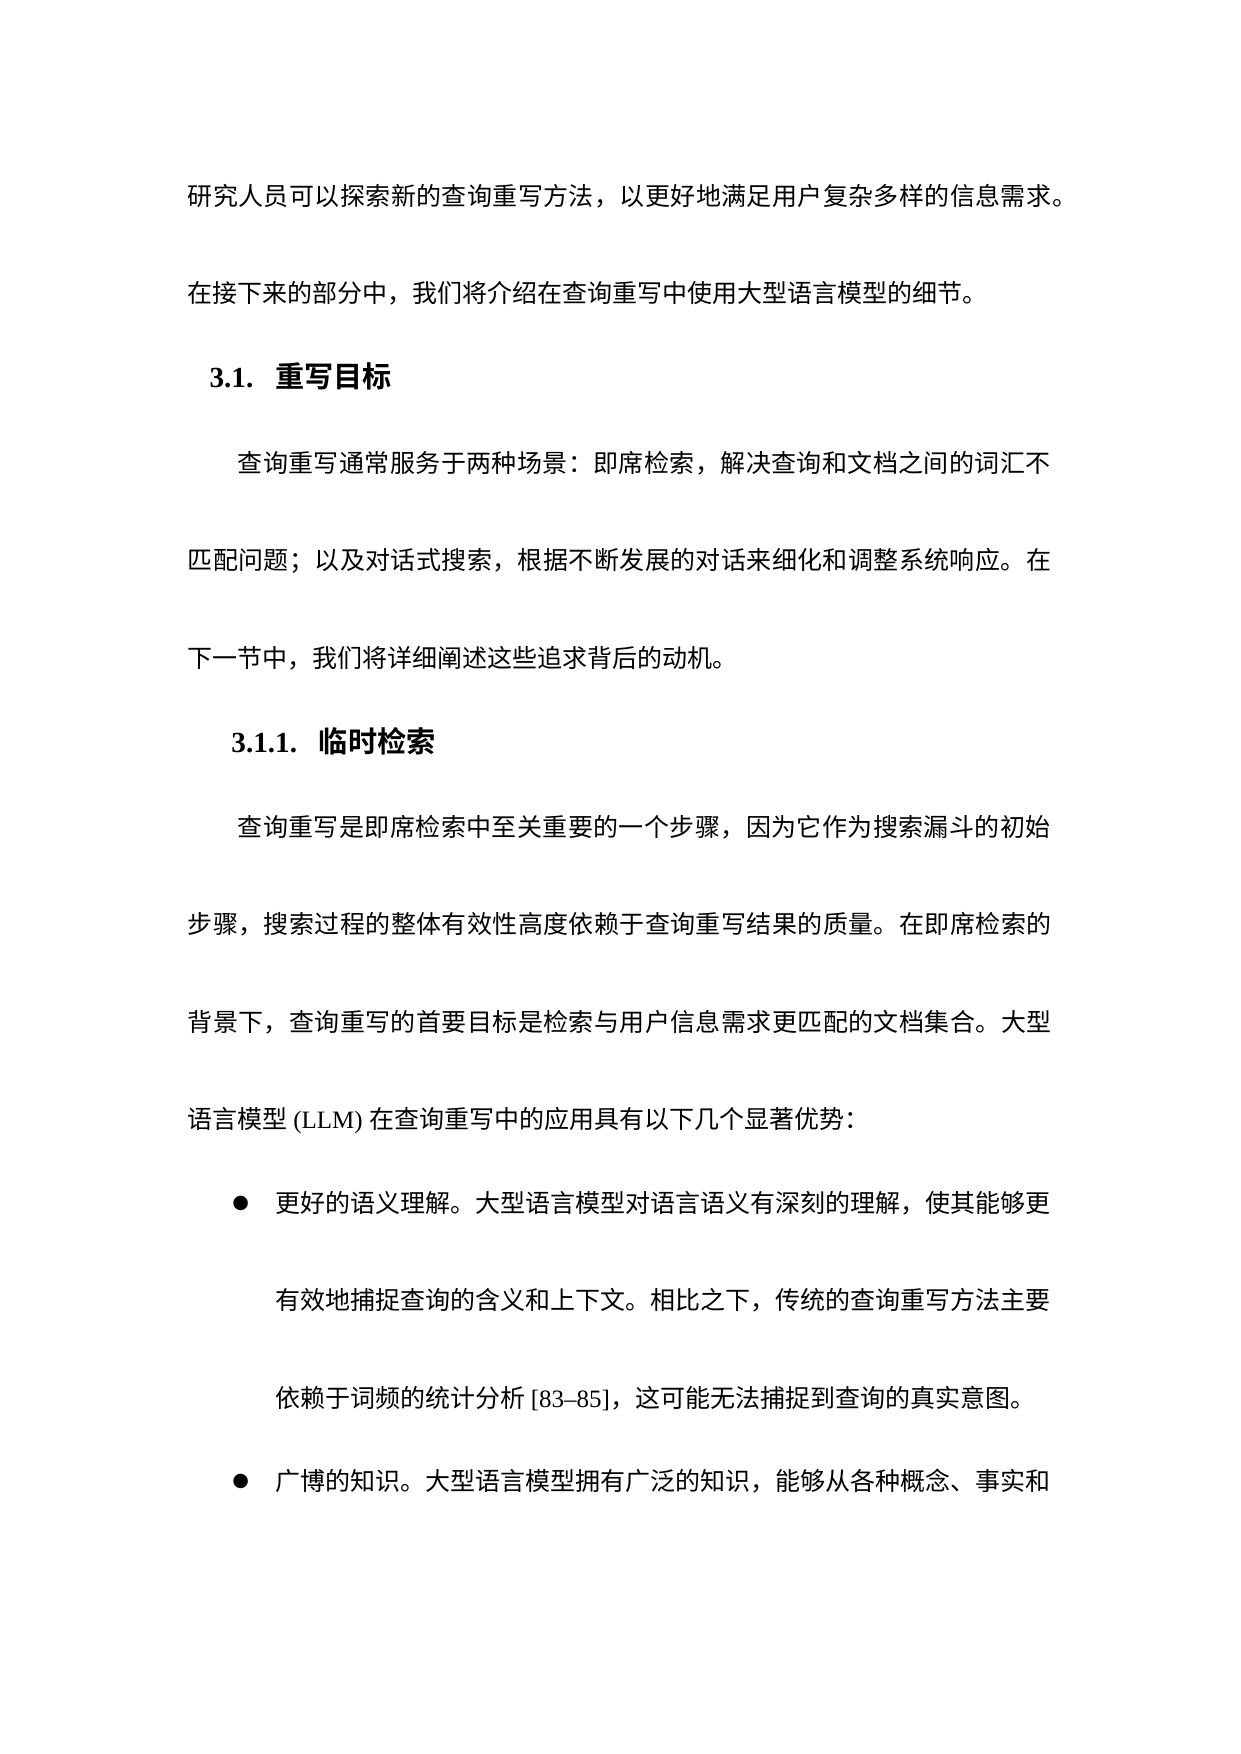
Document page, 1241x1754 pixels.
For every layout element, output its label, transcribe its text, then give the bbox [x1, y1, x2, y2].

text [187, 162, 1053, 324]
list 临时检索 [231, 707, 1053, 772]
text 查询重写是即席检索中至关重要的一个步骤，因为它作为搜索漏斗的初始步骤，搜索过程的整体有效性高度依赖于查询重写结果的质量。在即席检索的背景下，查询重写的首要目标是检索与用户信息需求更匹配的文档集合。大型语言模型 (LLM) 在查询重写中的应用具有以下几个显著优势： [187, 793, 1053, 1151]
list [231, 1447, 1053, 1512]
list 更好的语义理解。大型语言模型对语言语义有深刻的理解，使其能够更有效地捕捉查询的含义和上下文。相比之下，传统的查询重写方法主要依赖于词频的统计分析 [83–85]，这可能无法捕捉到查询的真实意图。 [231, 1169, 1053, 1429]
list 重写目标 [209, 343, 1053, 408]
text 查询重写通常服务于两种场景：即席检索，解决查询和文档之间的词汇不匹配问题；以及对话式搜索，根据不断发展的对话来细化和调整系统响应。在下一节中，我们将详细阐述这些追求背后的动机。 [187, 429, 1053, 689]
